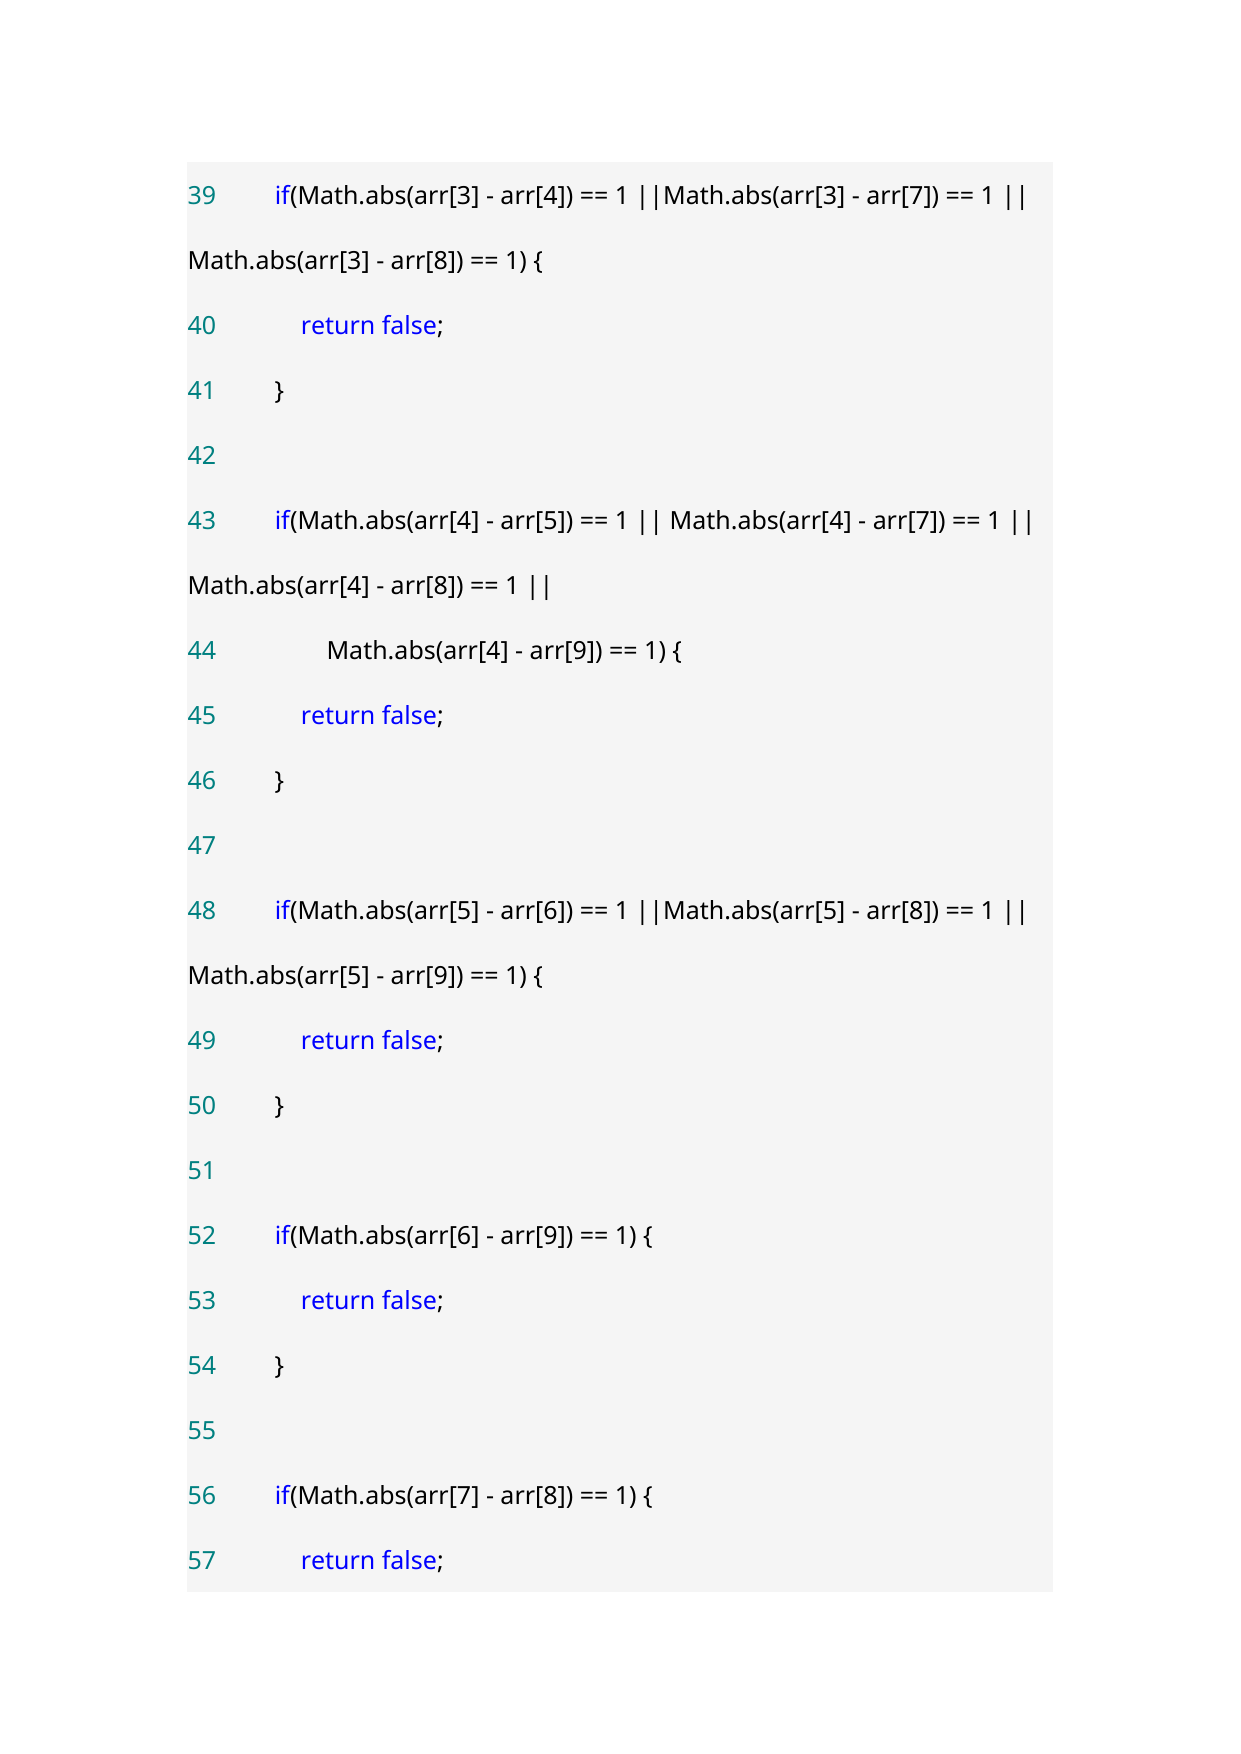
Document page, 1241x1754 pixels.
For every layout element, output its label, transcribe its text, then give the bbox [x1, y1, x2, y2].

text 40 return false; [187, 292, 1053, 357]
text 43 if(Math.abs(arr[4] - arr[5]) == 1 || Math.abs(arr[4] - arr[7]) == 1 || Math.abs(arr[4] - arr[8]) == 1 || [187, 487, 1053, 617]
text 39 if(Math.abs(arr[3] - arr[4]) == 1 ||Math.abs(arr[3] - arr[7]) == 1 ||Math.abs(arr[3] - arr[8]) == 1) { [187, 162, 1053, 292]
text 57 return false; [187, 1527, 1053, 1592]
text 52 if(Math.abs(arr[6] - arr[9]) == 1) { [187, 1202, 1053, 1267]
text 42 [187, 422, 1053, 487]
text 45 return false; [187, 682, 1053, 747]
text 49 return false; [187, 1007, 1053, 1072]
text 41 } [187, 357, 1053, 422]
text 51 [187, 1137, 1053, 1202]
text 53 return false; [187, 1267, 1053, 1332]
text 50 } [187, 1072, 1053, 1137]
text 55 [187, 1397, 1053, 1462]
text 56 if(Math.abs(arr[7] - arr[8]) == 1) { [187, 1462, 1053, 1527]
text 47 [187, 812, 1053, 877]
text 48 if(Math.abs(arr[5] - arr[6]) == 1 ||Math.abs(arr[5] - arr[8]) == 1 ||Math.abs(arr[5] - arr[9]) == 1) { [187, 877, 1053, 1007]
text 54 } [187, 1332, 1053, 1397]
text 46 } [187, 747, 1053, 812]
text 44 Math.abs(arr[4] - arr[9]) == 1) { [187, 617, 1053, 682]
